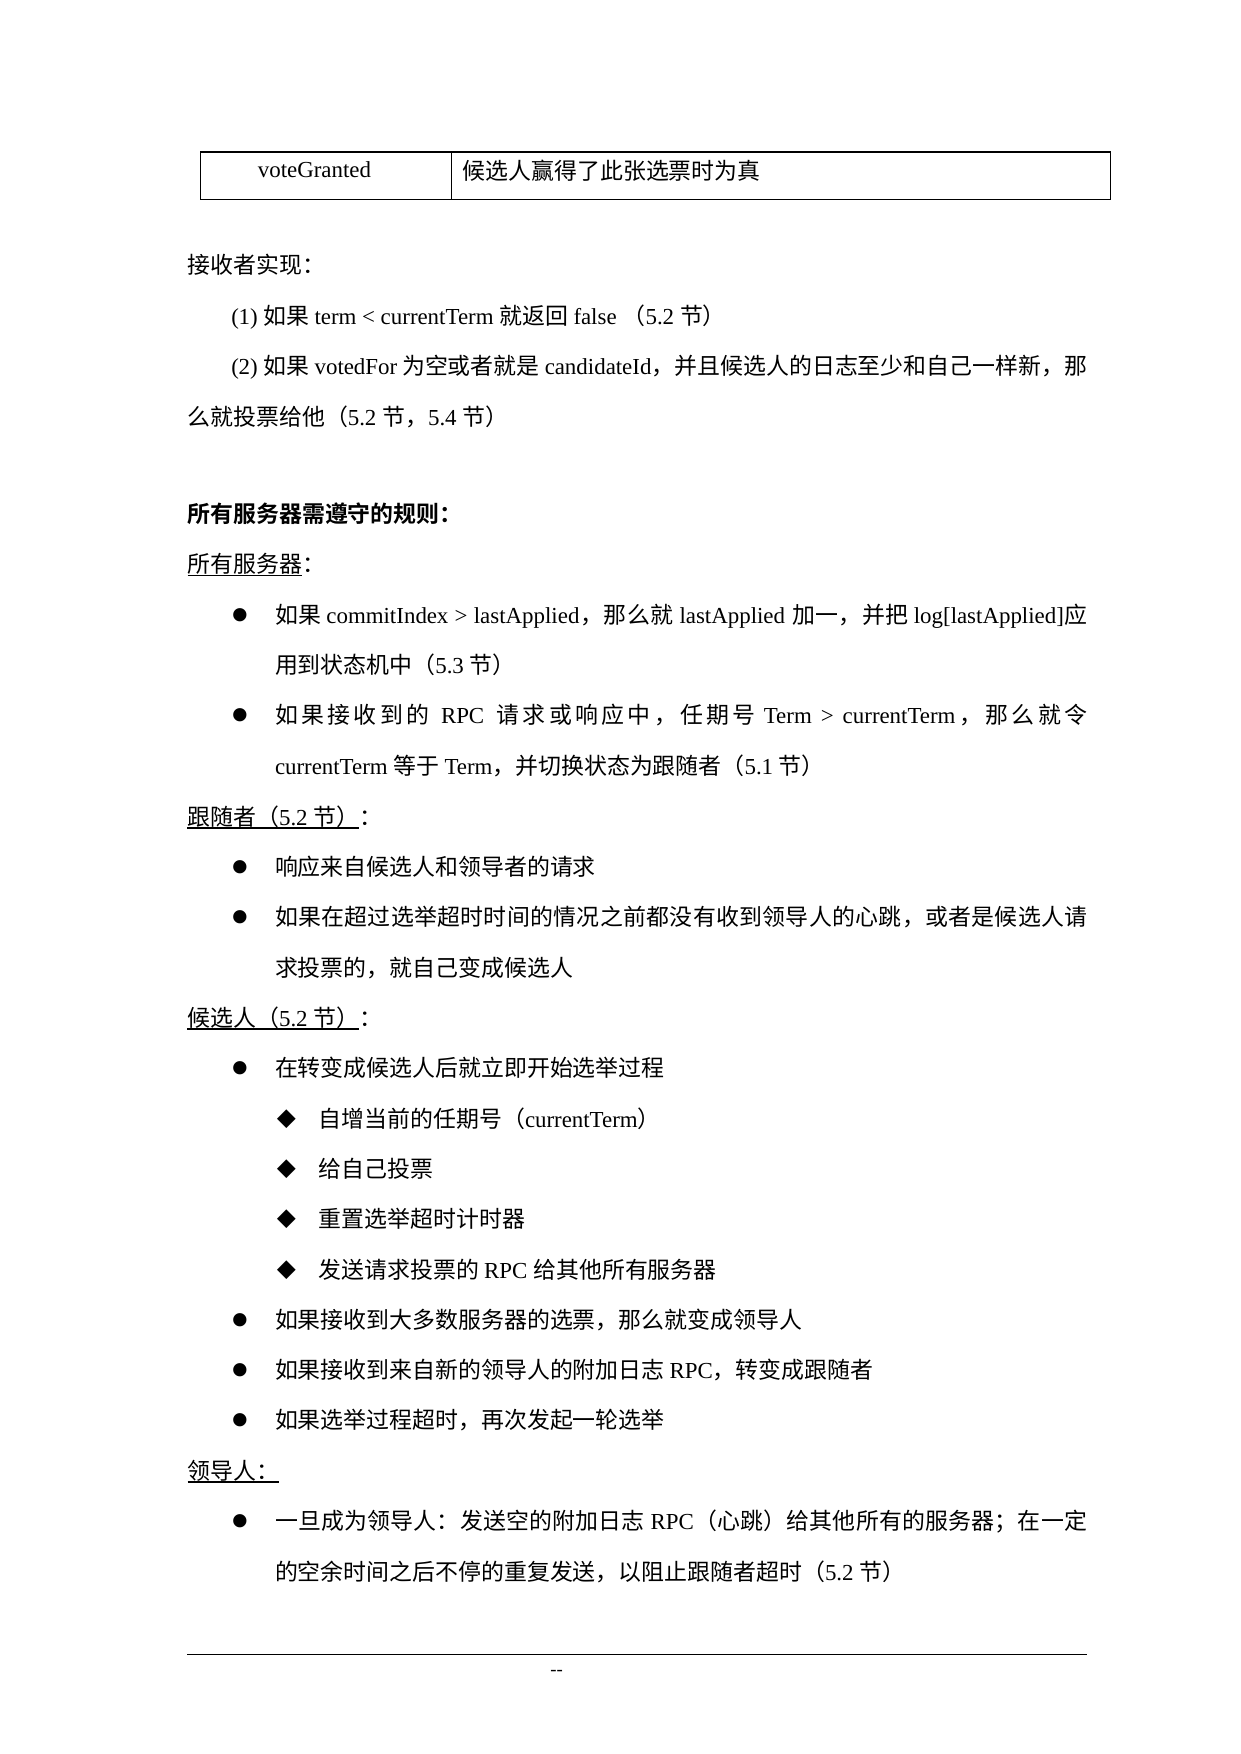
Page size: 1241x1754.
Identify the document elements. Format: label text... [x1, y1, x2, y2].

list 如果commitIndex > lastApplied，那么就 lastApplied 加一，并把log[lastApplied]应用到状态机中（5.3 节） [231, 596, 1087, 681]
text 接收者实现： [187, 247, 1087, 281]
text 跟随者（5.2 节）： [187, 798, 1087, 832]
list 如果在超过选举超时时间的情况之前都没有收到领导人的心跳，或者是候选人请求投票的，就自己变成候选人 [231, 899, 1087, 983]
list 自增当前的任期号（currentTerm） [275, 1100, 1087, 1134]
list 如果选举过程超时，再次发起一轮选举 [231, 1402, 1087, 1436]
list 如果 votedFor为空或者就是 candidateId，并且候选人的日志至少和自己一样新，那么就投票给他（5.2 节，5.4 节） [187, 348, 1087, 432]
table_cell voteGranted [201, 153, 451, 199]
list 发送请求投票的 RPC 给其他所有服务器 [275, 1251, 1087, 1285]
list 如果接收到来自新的领导人的附加日志 RPC，转变成跟随者 [231, 1352, 1087, 1386]
list 如果 term < currentTerm 就返回 false （5.2 节） [187, 297, 1087, 331]
text 所有服务器： [187, 546, 1087, 580]
text 候选人（5.2 节）： [187, 1000, 1087, 1033]
list 响应来自候选人和领导者的请求 [231, 848, 1087, 882]
list 给自己投票 [275, 1151, 1087, 1184]
list 如果接收到大多数服务器的选票，那么就变成领导人 [231, 1302, 1087, 1335]
table_cell 候选人赢得了此张选票时为真 [452, 153, 1110, 199]
text 所有服务器需遵守的规则： [187, 496, 1087, 529]
text 领导人： [187, 1452, 1087, 1486]
list 重置选举超时计时器 [275, 1201, 1087, 1235]
list 一旦成为领导人：发送空的附加日志 RPC（心跳）给其他所有的服务器；在一定的空余时间之后不停的重复发送，以阻止跟随者超时（5.2 节） [231, 1503, 1087, 1587]
list 在转变成候选人后就立即开始选举过程 [231, 1050, 1087, 1084]
list 如果接收到的 RPC 请求或响应中，任期号Term > currentTerm，那么就令 currentTerm 等于 Term，并切换状态为跟随者（5.1 节） [231, 697, 1087, 782]
